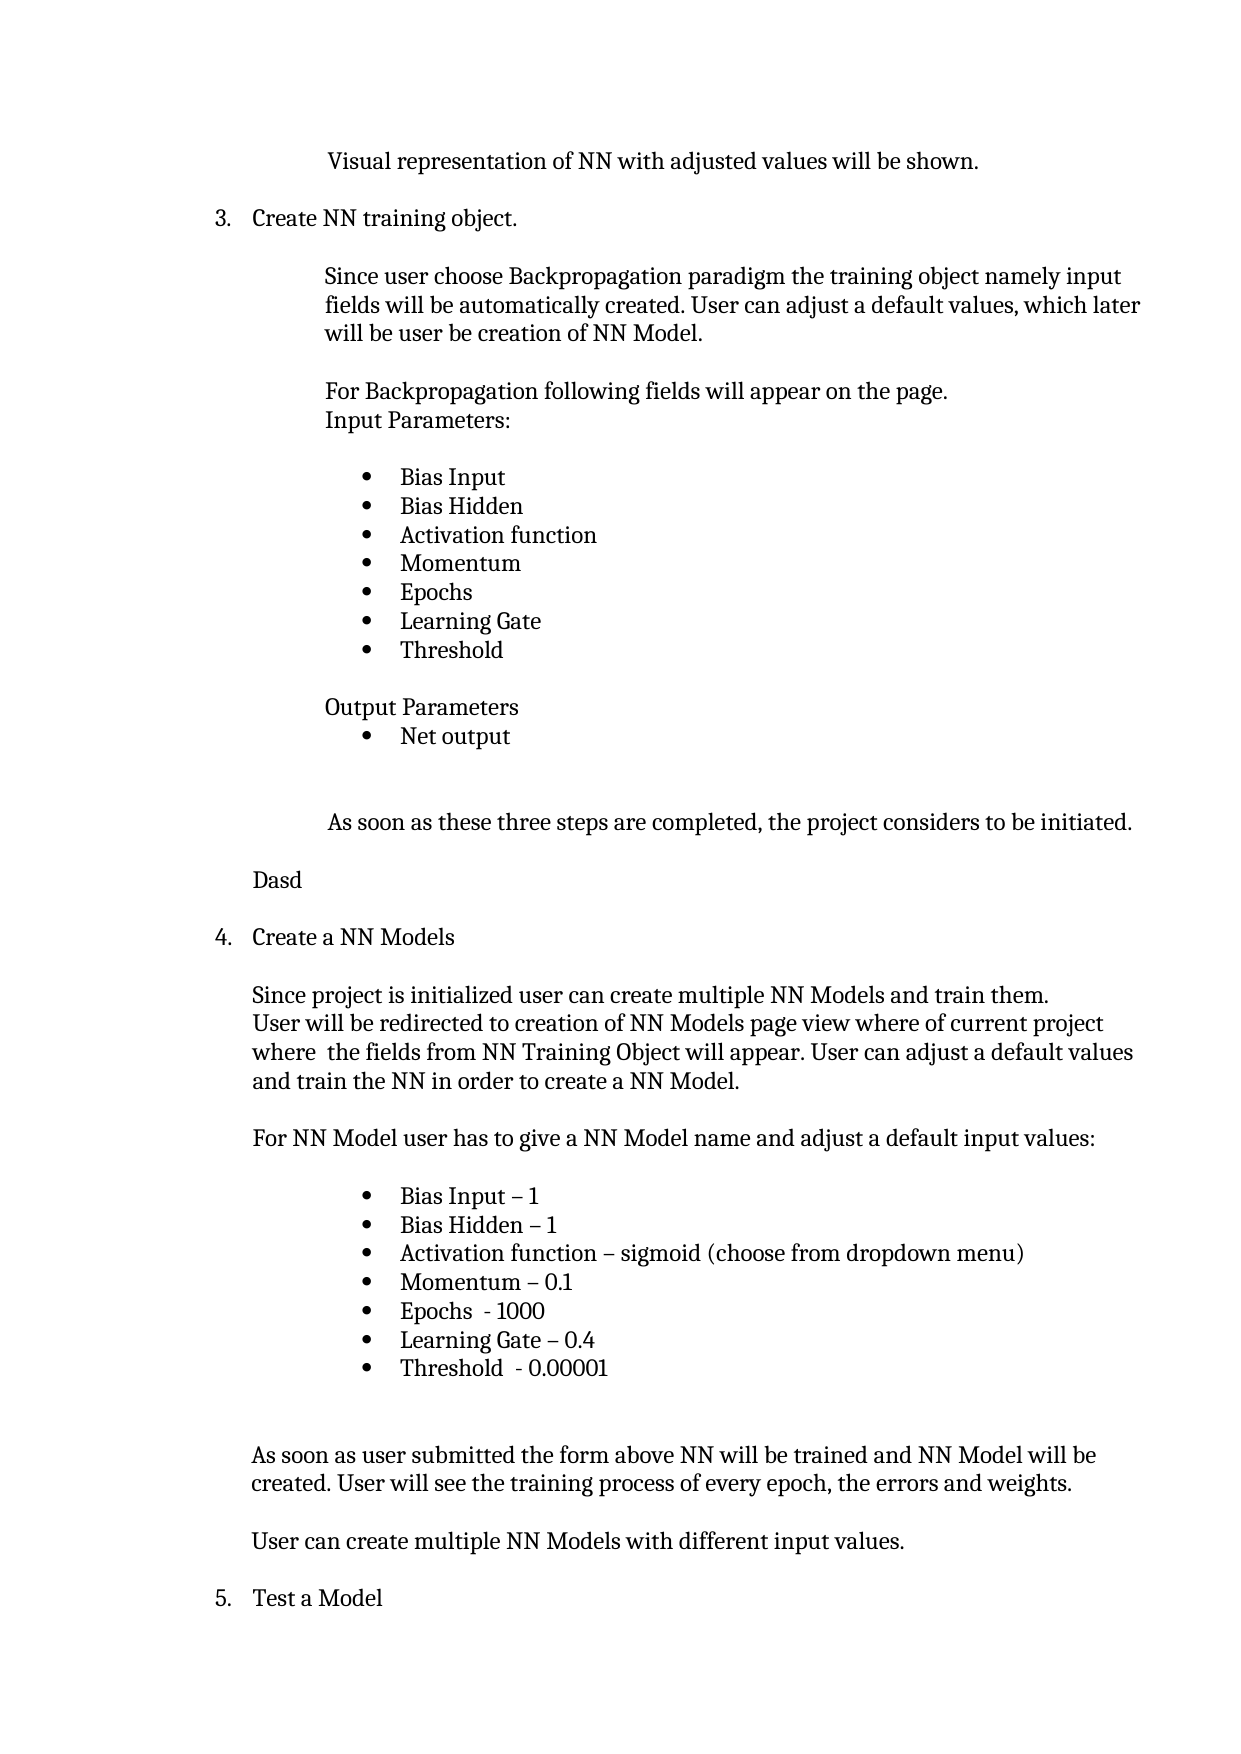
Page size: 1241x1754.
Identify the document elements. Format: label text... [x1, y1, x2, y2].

list Since project is initialized user can create multiple NN Models and train them. [252, 981, 1152, 1009]
list Epochs - 1000 [362, 1297, 1152, 1326]
list User will be redirected to creation of NN Models page view where of current project where the fields from NN Training Object will appear. User can adjust a default values and train the NN in order to create a NN Model. [252, 1009, 1152, 1096]
list Threshold [362, 636, 1152, 664]
list Learning Gate – 0.4 [362, 1326, 1152, 1354]
list As soon as these three steps are completed, the project considers to be initiated. [327, 808, 1152, 837]
list Dasd [252, 866, 1152, 894]
list Bias Hidden [362, 492, 1152, 521]
list Epochs [362, 578, 1152, 607]
list For Backpropagation following fields will appear on the page. [325, 377, 1152, 406]
list Create a NN Models [215, 923, 1152, 952]
list Visual representation of NN with adjusted values will be shown. [327, 147, 1152, 176]
list Threshold - 0.00001 [362, 1354, 1152, 1383]
list Activation function – sigmoid (choose from dropdown menu) [362, 1239, 1152, 1268]
list Test a Model [215, 1584, 1152, 1613]
list Activation function [362, 521, 1152, 549]
text Output Parameters [325, 693, 1152, 722]
list Momentum – 0.1 [362, 1268, 1152, 1297]
list Bias Hidden – 1 [362, 1211, 1152, 1239]
text User can create multiple NN Models with different input values. [251, 1527, 1152, 1556]
list Momentum [362, 549, 1152, 578]
list Bias Input [362, 463, 1152, 492]
list Bias Input – 1 [362, 1182, 1152, 1211]
list Create NN training object. [215, 204, 1152, 233]
list Net output [362, 722, 1152, 751]
text As soon as user submitted the form above NN will be trained and NN Model will be created. User will see the training process of every epoch, the errors and weights. [251, 1441, 1152, 1498]
list Input Parameters: [325, 406, 1152, 434]
list Learning Gate [362, 607, 1152, 636]
list For NN Model user has to give a NN Model name and adjust a default input values: [252, 1124, 1152, 1153]
list Since user choose Backpropagation paradigm the training object namely input fields will be automatically created. User can adjust a default values, which later will be user be creation of NN Model. [325, 262, 1152, 348]
